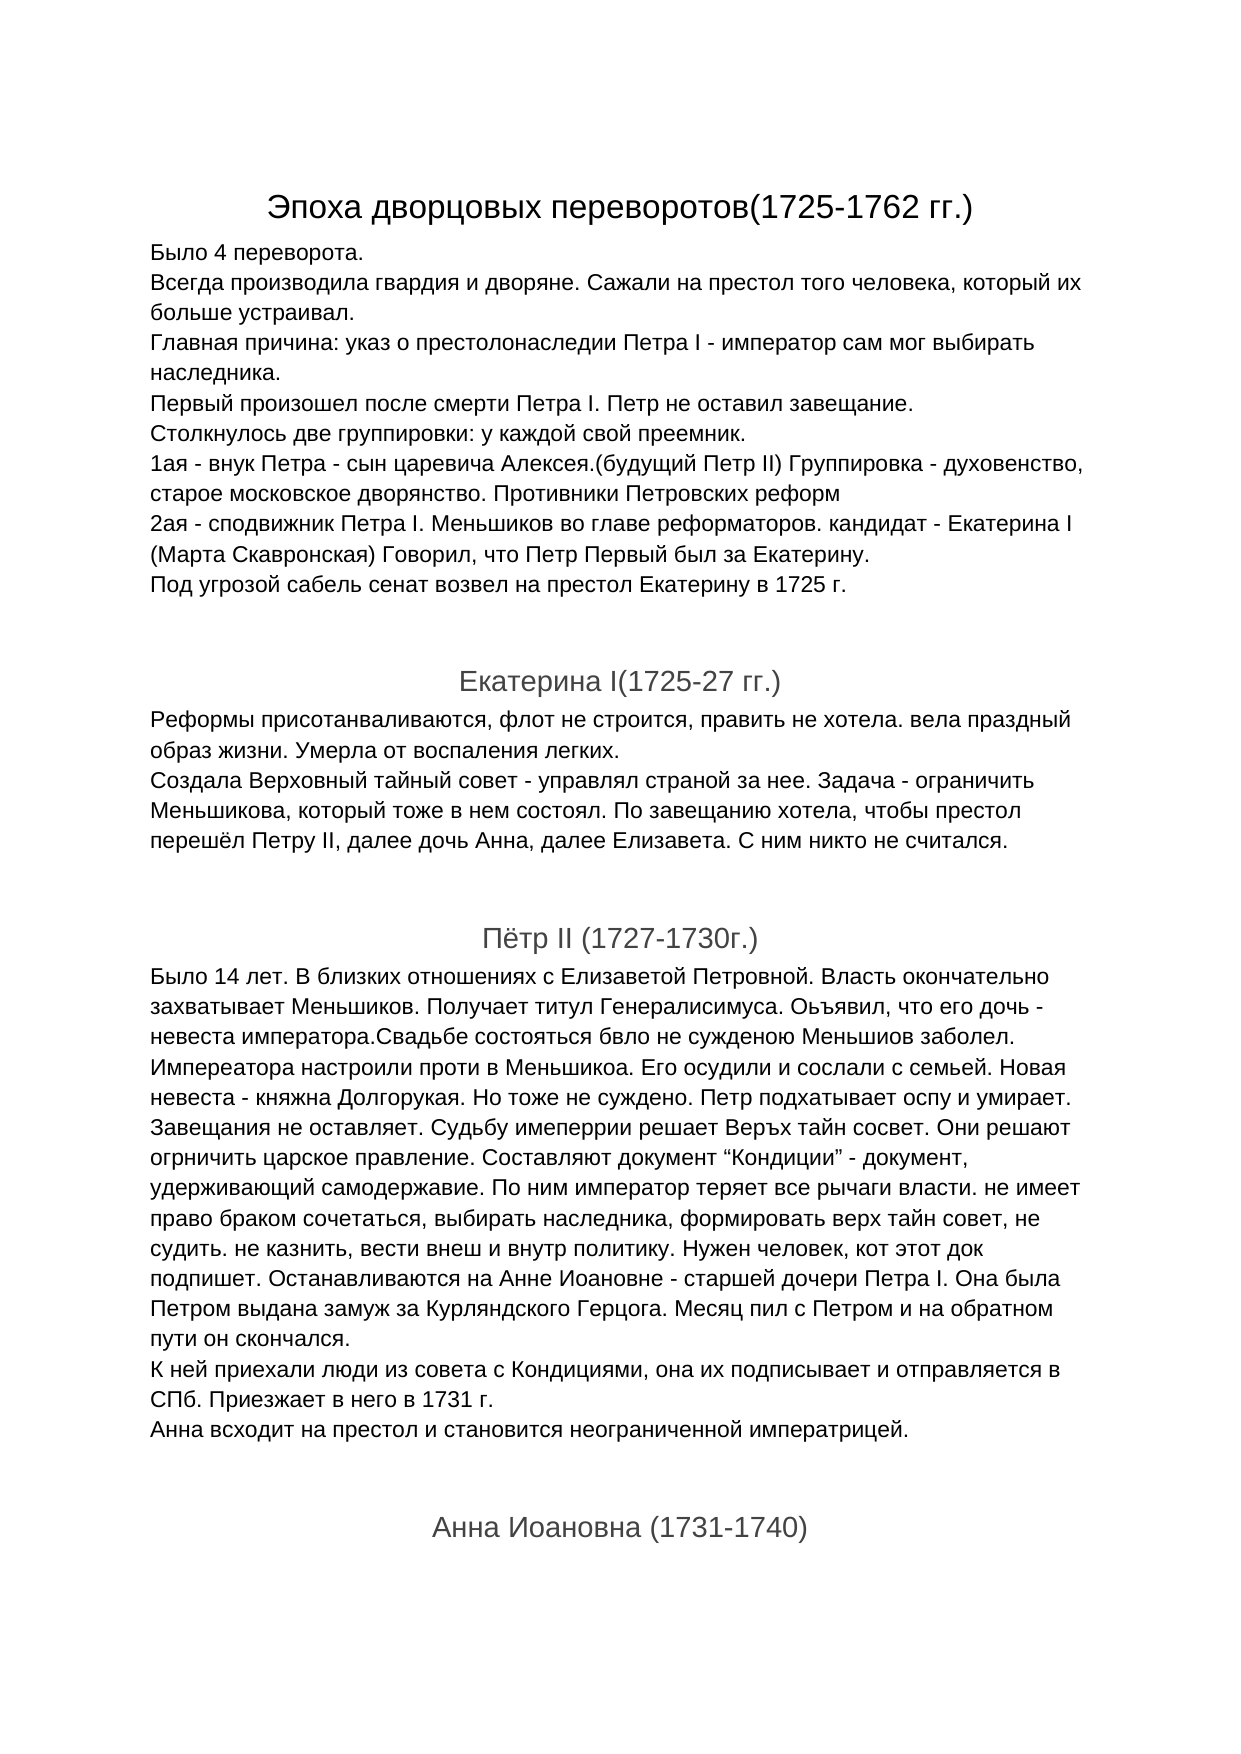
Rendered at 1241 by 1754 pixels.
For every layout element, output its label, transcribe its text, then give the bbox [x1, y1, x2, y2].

text Анна всходит на престол и становится неограниченной императрицей. [150, 1416, 1090, 1442]
subtitle Пётр II (1727-1730г.) [150, 921, 1090, 954]
text К ней приехали люди из совета с Кондициями, она их подписывает и отправляется в СПб. Приезжает в него в 1731 г. [150, 1356, 1090, 1412]
text 2ая - сподвижник Петра I. Меньшиков во главе реформаторов. кандидат - Екатерина I (Марта Скавронская) Говорил, что Петр Первый был за Екатерину. [150, 510, 1090, 567]
text Всегда производила гвардия и дворяне. Сажали на престол того человека, который их больше устраивал. [150, 269, 1090, 325]
subtitle Екатерина I(1725-27 гг.) [150, 664, 1090, 698]
subtitle Эпоха дворцовых переворотов(1725-1762 гг.) [150, 187, 1090, 226]
text Было 14 лет. В близких отношениях с Елизаветой Петровной. Власть окончательно захватывает Меньшиков. Получает титул Генералисимуса. Оьъявил, что его дочь - невеста императора.Свадьбе состояться бвло не сужденою Меньшиов заболел. Импереатора настроили проти в Меньшикоа. Его осудили и сослали с семьей. Новая невеста - княжна Долгорукая. Но тоже не суждено. Петр подхатывает оспу и умирает. Завещания не оставляет. Судьбу имеперрии решает Веръх тайн сосвет. Они решают огрничить царское правление. Составляют документ “Кондиции” - документ, удерживающий самодержавие. По ним император теряет все рычаги власти. не имеет право браком сочетаться, выбирать наследника, формировать верх тайн совет, не судить. не казнить, вести внеш и внутр политику. Нужен человек, кот этот док подпишет. Останавливаются на Анне Иоановне - старшей дочери Петра I. Она была Петром выдана замуж за Курляндского Герцога. Месяц пил с Петром и на обратном пути он скончался. [150, 963, 1090, 1352]
text Первый произошел после смерти Петра I. Петр не оставил завещание. [150, 389, 1090, 416]
text 1ая - внук Петра - сын царевича Алексея.(будущий Петр II) Группировка - духовенство, старое московское дворянство. Противники Петровских реформ [150, 450, 1090, 506]
text Столкнулось две группировки: у каждой свой преемник. [150, 420, 1090, 446]
text Создала Верховный тайный совет - управлял страной за нее. Задача - ограничить Меньшикова, который тоже в нем состоял. По завещанию хотела, чтобы престол перешёл Петру II, далее дочь Анна, далее Елизавета. С ним никто не считался. [150, 767, 1090, 853]
text Под угрозой сабель сенат возвел на престол Екатерину в 1725 г. [150, 571, 1090, 597]
text Реформы присотанваливаются, флот не строится, править не хотела. вела праздный образ жизни. Умерла от воспаления легких. [150, 706, 1090, 763]
subtitle Анна Иоановна (1731-1740) [150, 1510, 1090, 1543]
text Главная причина: указ о престолонаследии Петра I - император сам мог выбирать наследника. [150, 329, 1090, 386]
text Было 4 переворота. [150, 238, 1090, 265]
